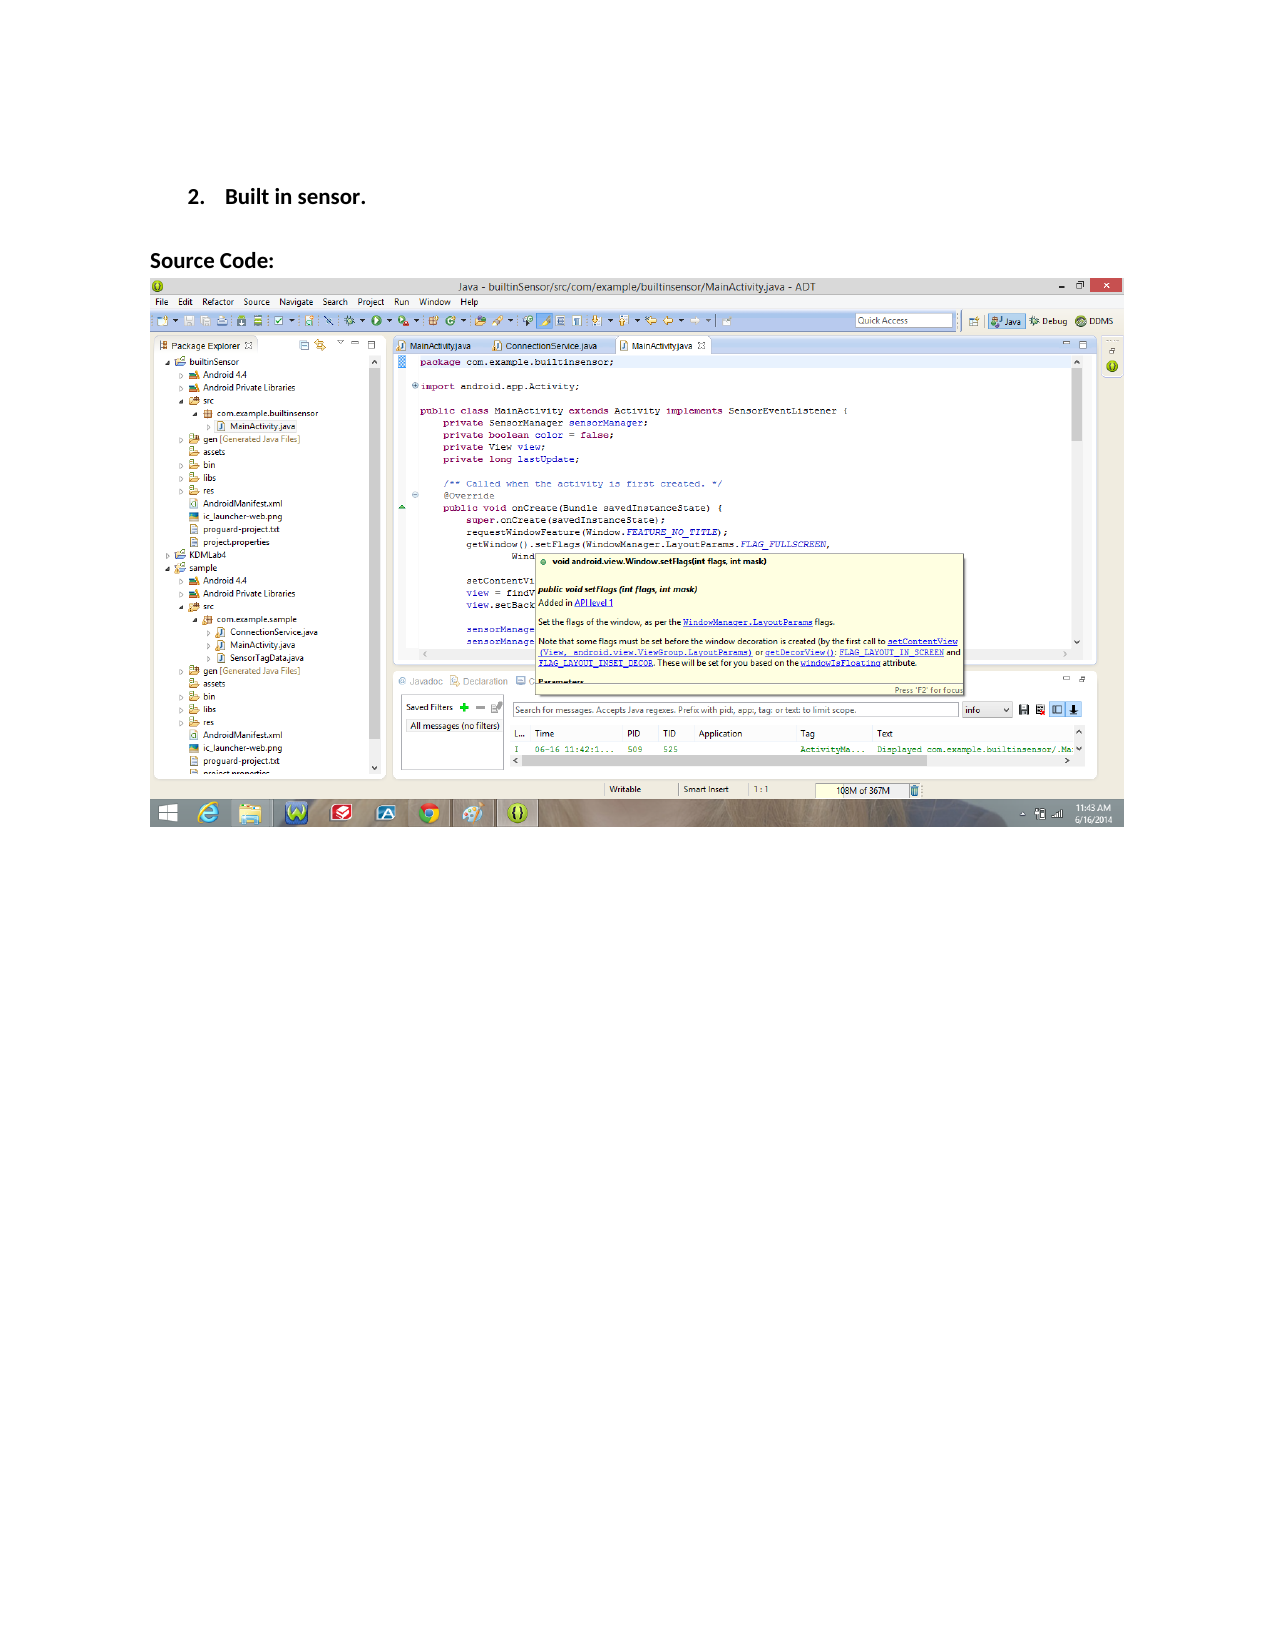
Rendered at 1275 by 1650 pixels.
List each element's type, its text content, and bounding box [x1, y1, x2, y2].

list Built in sensor. [187, 182, 1125, 210]
picture [150, 278, 1124, 827]
text Source Code: [150, 247, 1125, 274]
